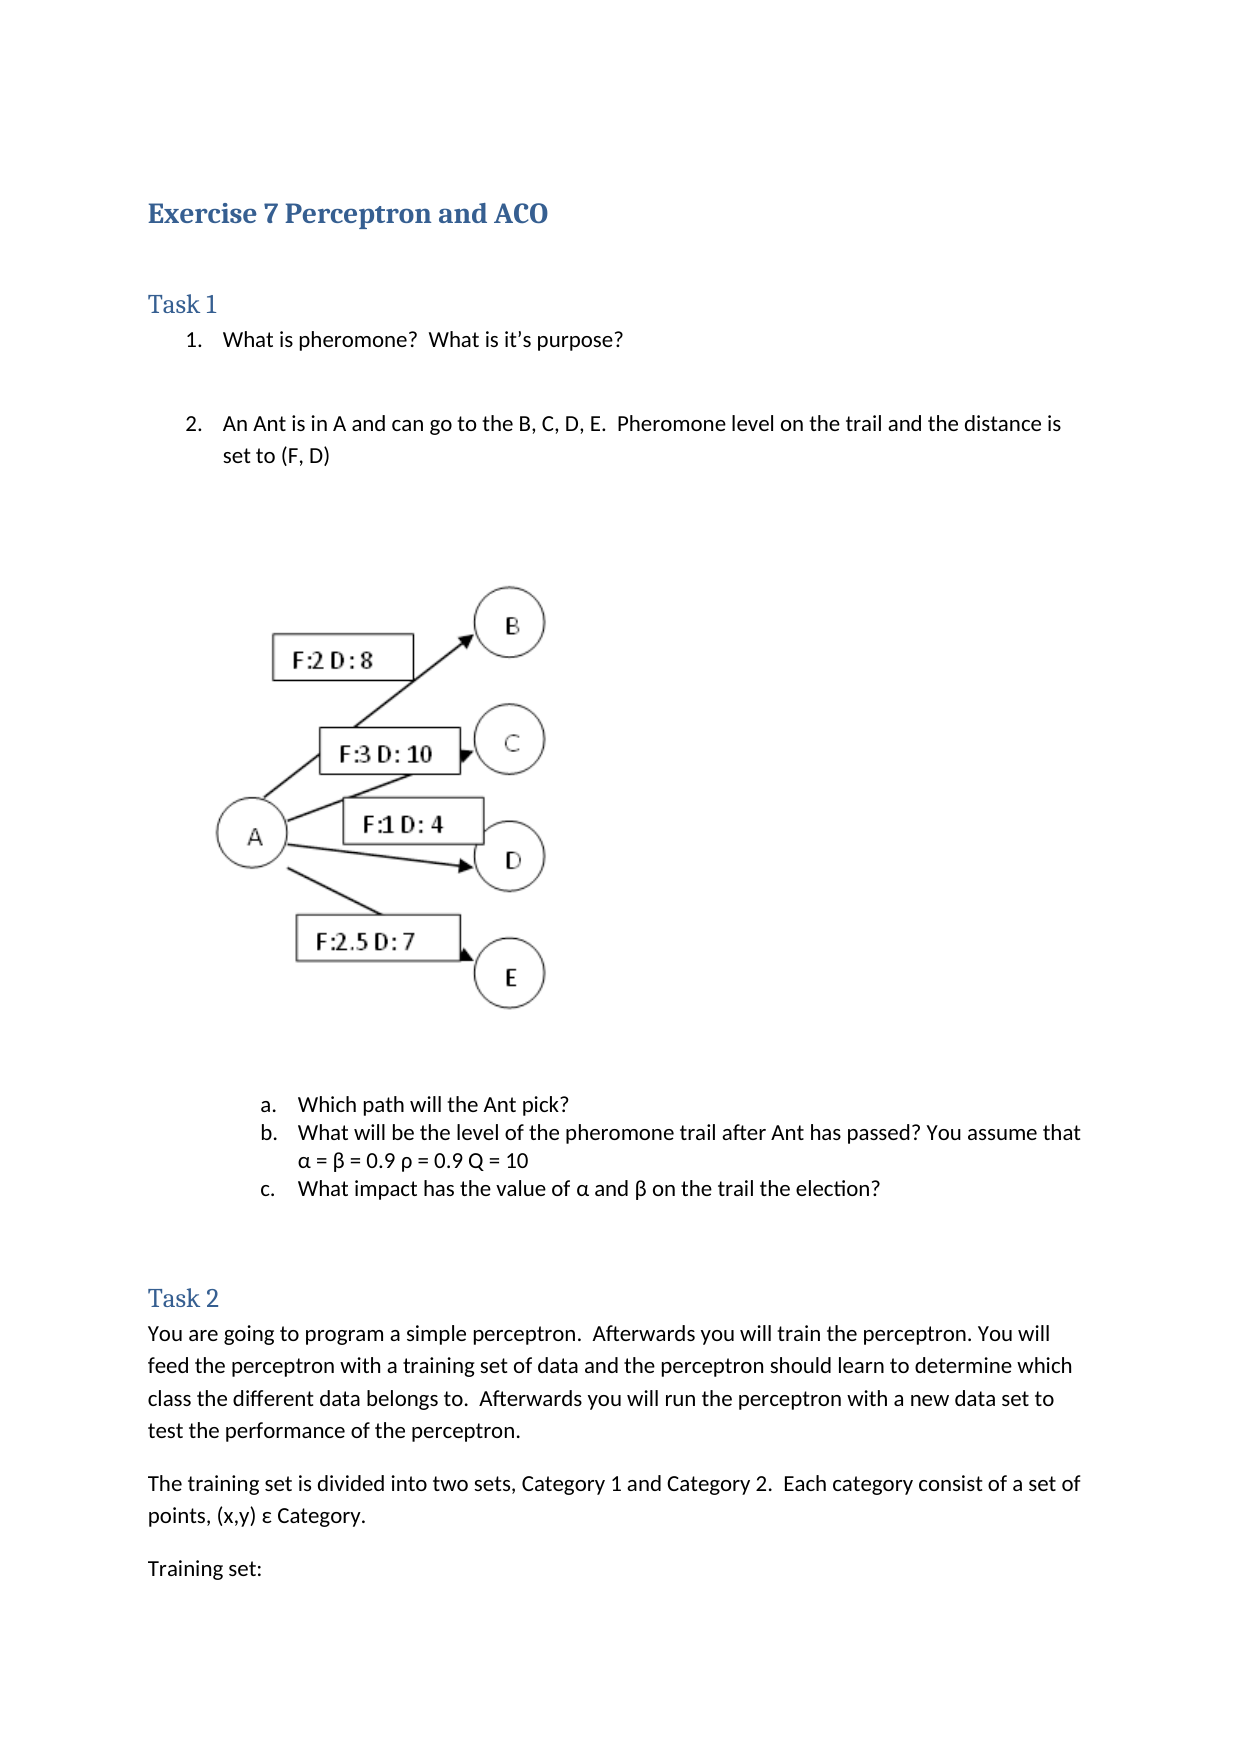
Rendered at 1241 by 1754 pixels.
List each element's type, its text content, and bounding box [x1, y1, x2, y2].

list What is pheromone? What is it’s purpose? [185, 325, 1093, 353]
list Which path will the Ant pick? [260, 1090, 1093, 1118]
subtitle Exercise 7 Perceptron and ACO [148, 198, 1093, 231]
picture [147, 494, 640, 1013]
subtitle Task 2 [148, 1283, 1093, 1315]
text Training set: [148, 1554, 1093, 1582]
text You are going to program a simple perceptron. Afterwards you will train the perceptron. You will feed the perceptron with a training set of data and the perceptron should learn to determine which class the different data belongs to. Afterwards you will run the perceptron with a new data set to test the performance of the perceptron. [148, 1319, 1093, 1444]
list What will be the level of the pheromone trail after Ant has passed? You assume that α = β = 0.9 ρ = 0.9 Q = 10 [260, 1118, 1093, 1174]
subtitle Task 1 [148, 289, 1093, 320]
list What impact has the value of α and β on the trail the election? [260, 1174, 1093, 1202]
text The training set is divided into two sets, Category 1 and Category 2. Each category consist of a set of points, (x,y) ε Category. [148, 1469, 1093, 1529]
list An Ant is in A and can go to the B, C, D, E. Pheromone level on the trail and the distance is set to (F, D) [185, 409, 1093, 469]
